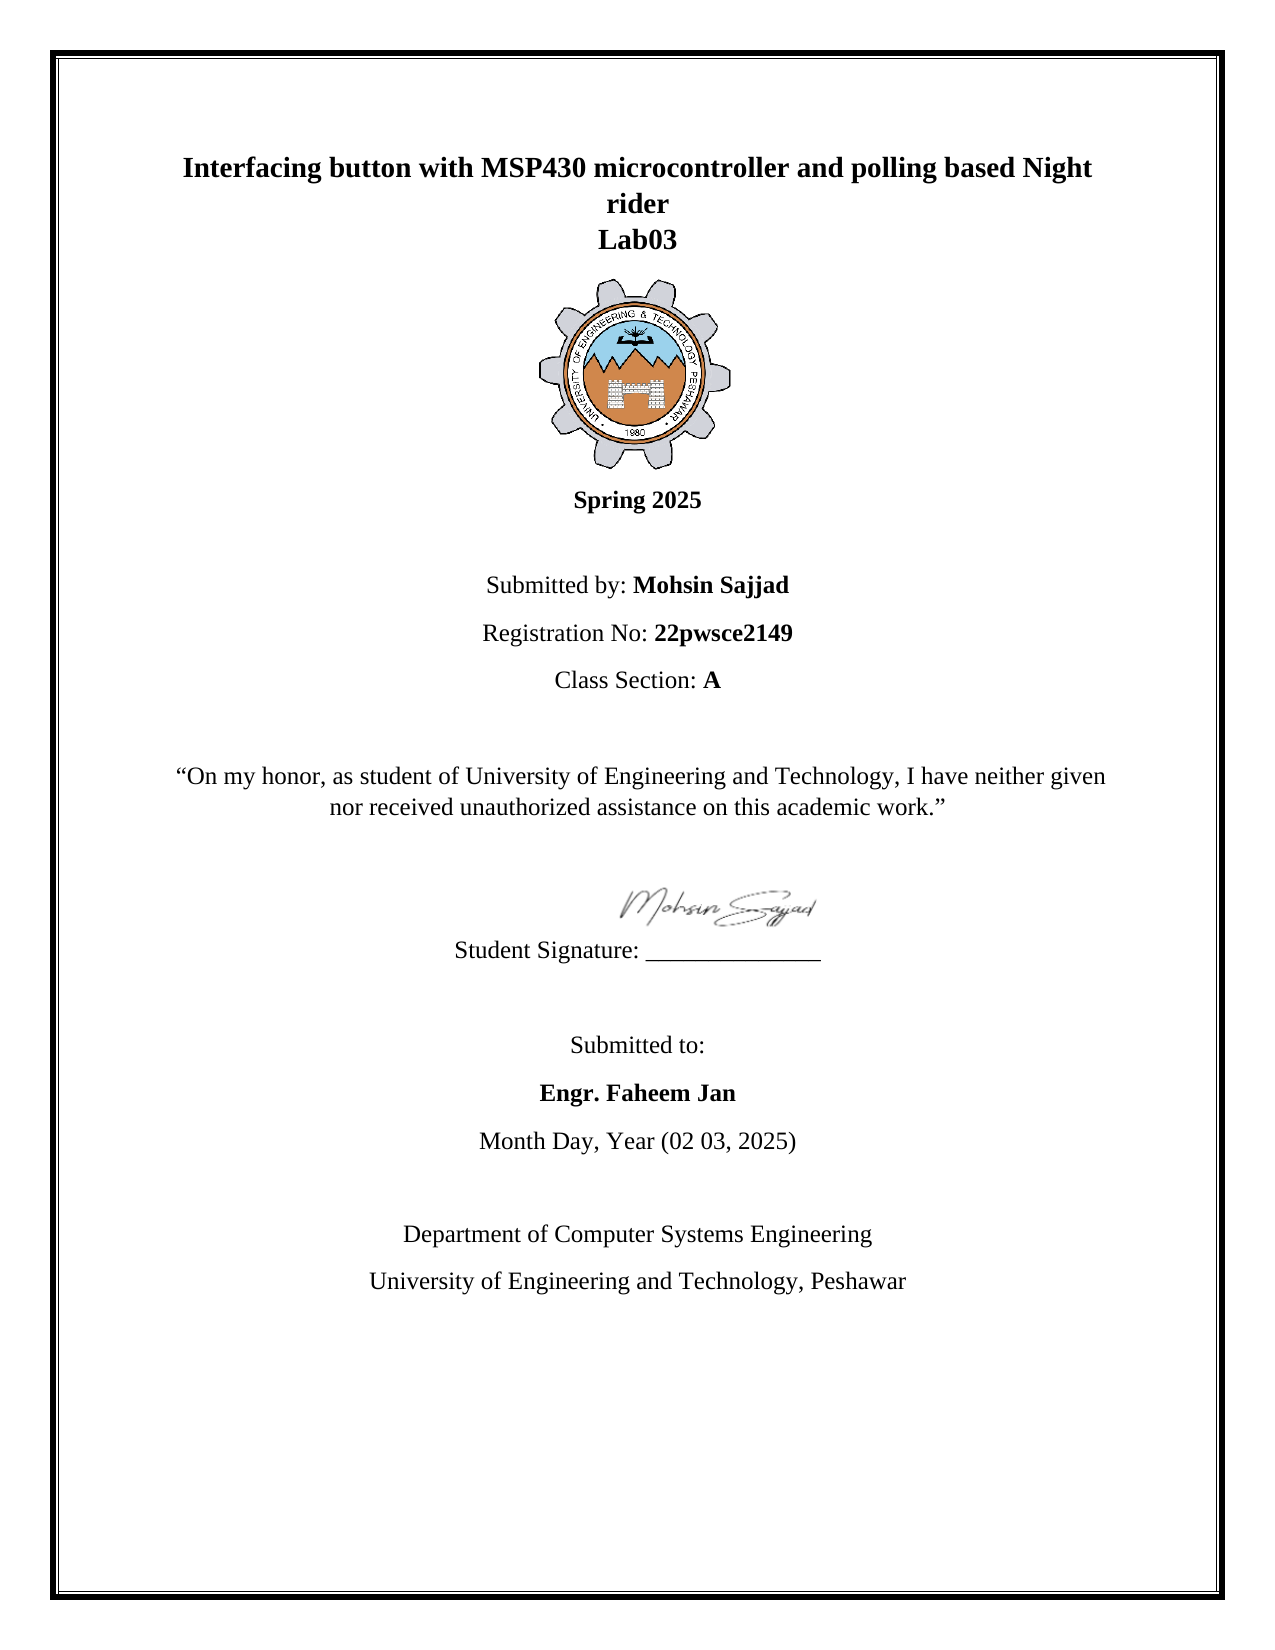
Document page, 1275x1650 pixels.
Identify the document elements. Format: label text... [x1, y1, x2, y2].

text Submitted to: [150, 1031, 1125, 1059]
text Spring 2025 [150, 485, 1125, 514]
picture [535, 276, 737, 473]
text University of Engineering and Technology, Peshawar [150, 1266, 1125, 1295]
text Class Section: A [150, 666, 1125, 694]
picture [589, 849, 881, 931]
text Registration No: 22pwsce2149 [150, 618, 1125, 647]
text Month Day, Year (02 03, 2025) [150, 1126, 1125, 1155]
text “On my honor, as student of University of Engineering and Technology, I have neither given nor received unauthorized assistance on this academic work.” [150, 761, 1125, 821]
text Department of Computer Systems Engineering [150, 1219, 1125, 1247]
text Interfacing button with MSP430 microcontroller and polling based Night rider Lab03 [150, 150, 1125, 256]
text Engr. Faheem Jan [150, 1078, 1125, 1107]
text Student Signature: ______________ [150, 935, 1125, 964]
text Submitted by: Mohsin Sajjad [150, 570, 1125, 599]
